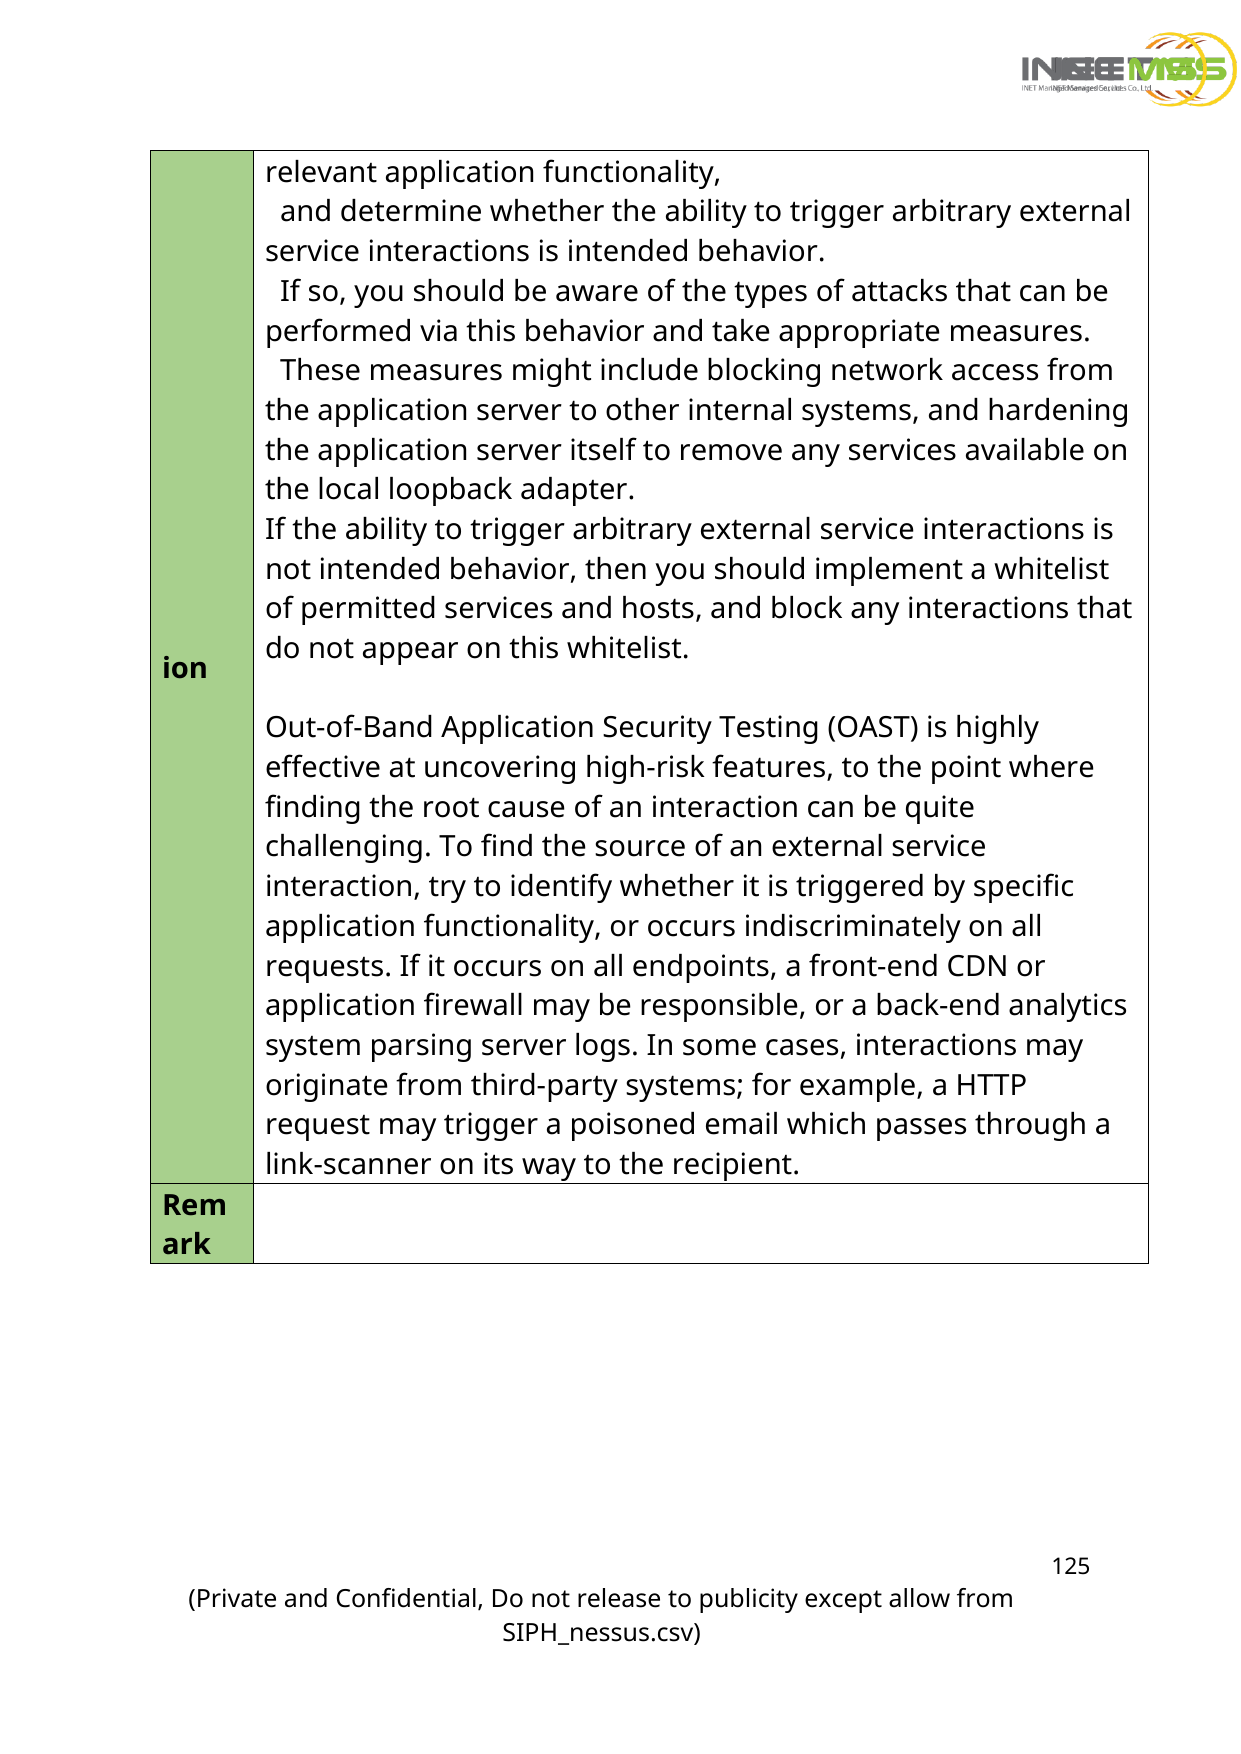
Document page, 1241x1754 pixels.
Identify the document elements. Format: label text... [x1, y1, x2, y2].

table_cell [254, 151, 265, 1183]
picture [1012, 29, 1241, 114]
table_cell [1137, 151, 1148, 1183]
table_cell [254, 1184, 1148, 1263]
table_cell Solution [151, 151, 253, 1183]
table_cell Remark [151, 1184, 253, 1263]
